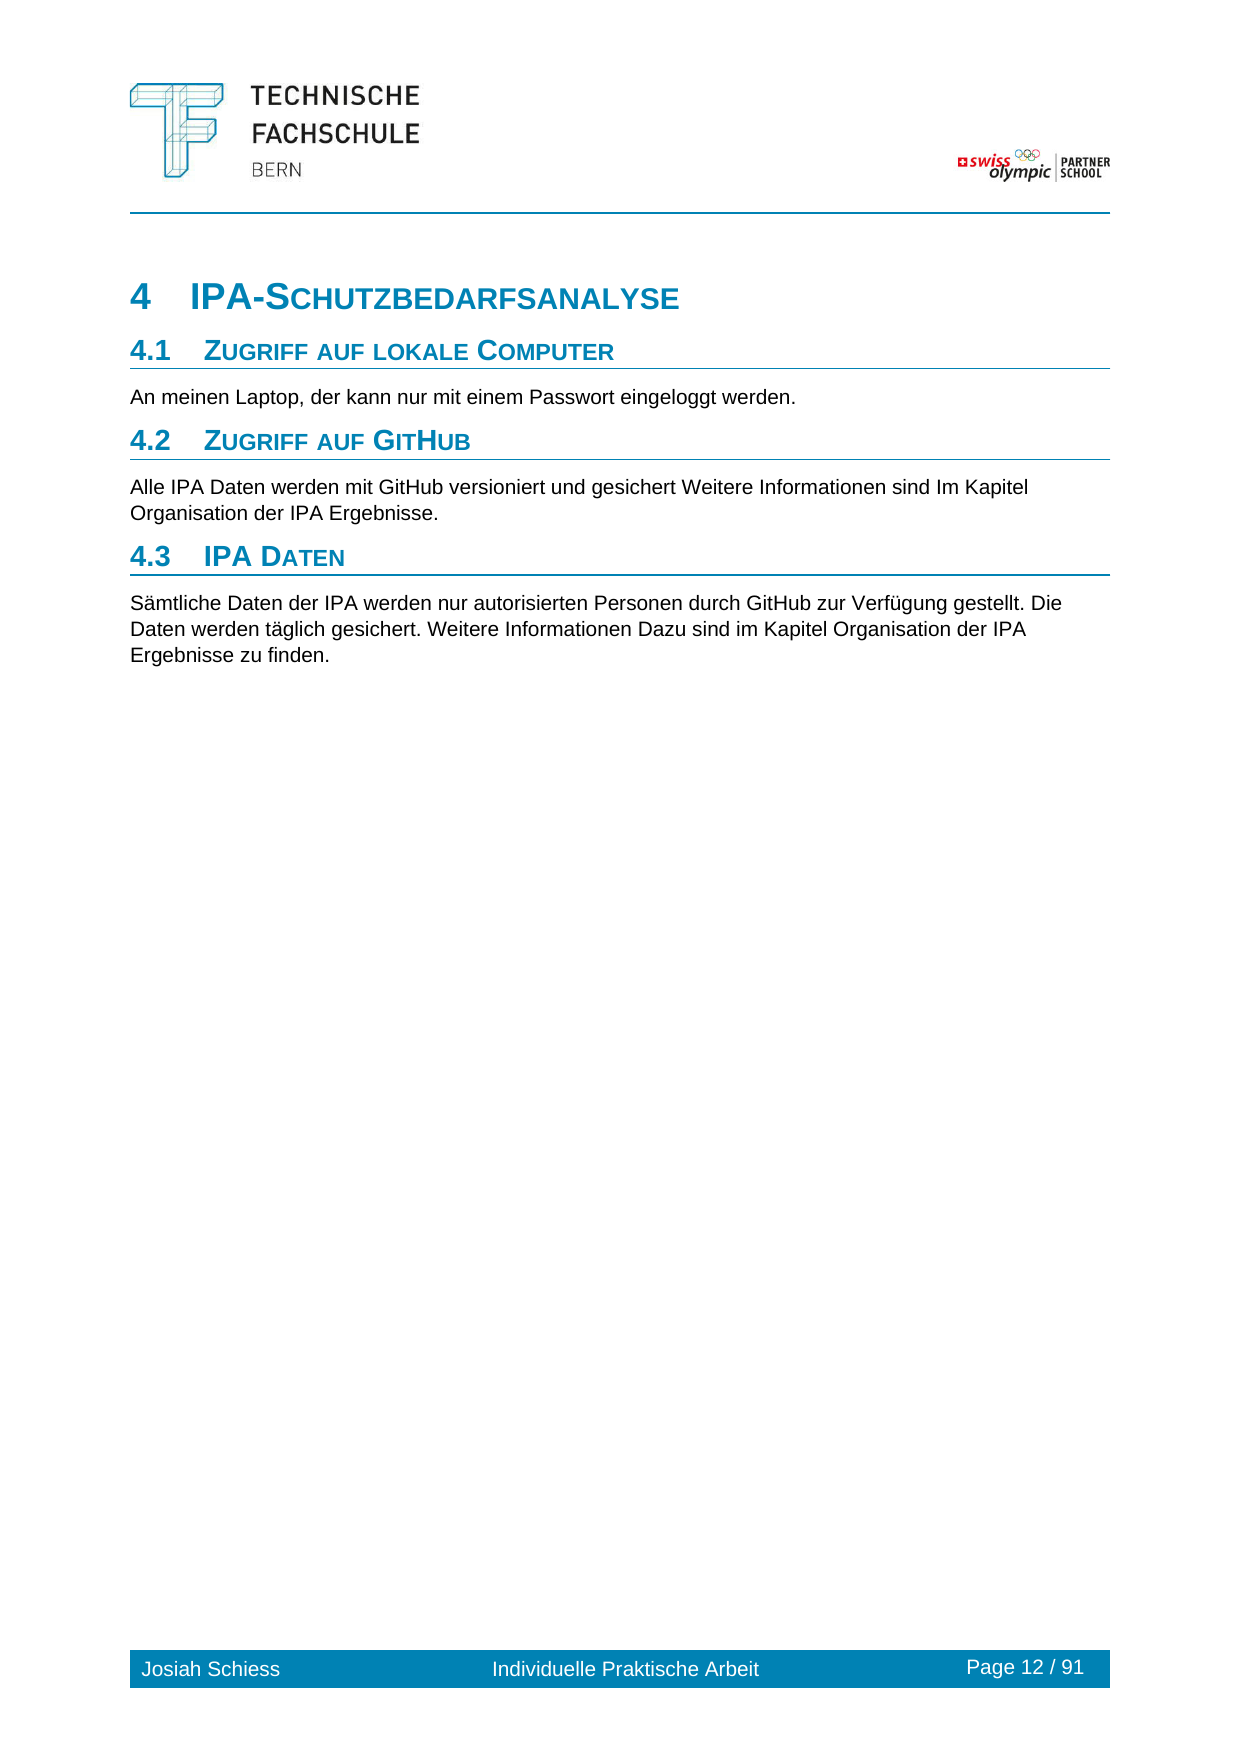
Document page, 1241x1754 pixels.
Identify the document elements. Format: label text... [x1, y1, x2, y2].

subtitle Zugriff auf lokale Computer [130, 333, 1110, 368]
text Sämtliche Daten der IPA werden nur autorisierten Personen durch GitHub zur Verfügung gestellt. Die Daten werden täglich gesichert. Weitere Informationen Dazu sind im Kapitel Organisation der IPA Ergebnisse zu finden. [130, 591, 1110, 666]
picture [129, 83, 1110, 210]
subtitle IPA Daten [130, 539, 1110, 574]
text An meinen Laptop, der kann nur mit einem Passwort eingeloggt werden. [130, 385, 1110, 409]
subtitle Zugriff auf GitHub [130, 423, 1110, 459]
text Alle IPA Daten werden mit GitHub versioniert und gesichert Weitere Informationen sind Im Kapitel Organisation der IPA Ergebnisse. [130, 475, 1110, 524]
subtitle IPA-Schutzbedarfsanalyse [130, 274, 1110, 317]
